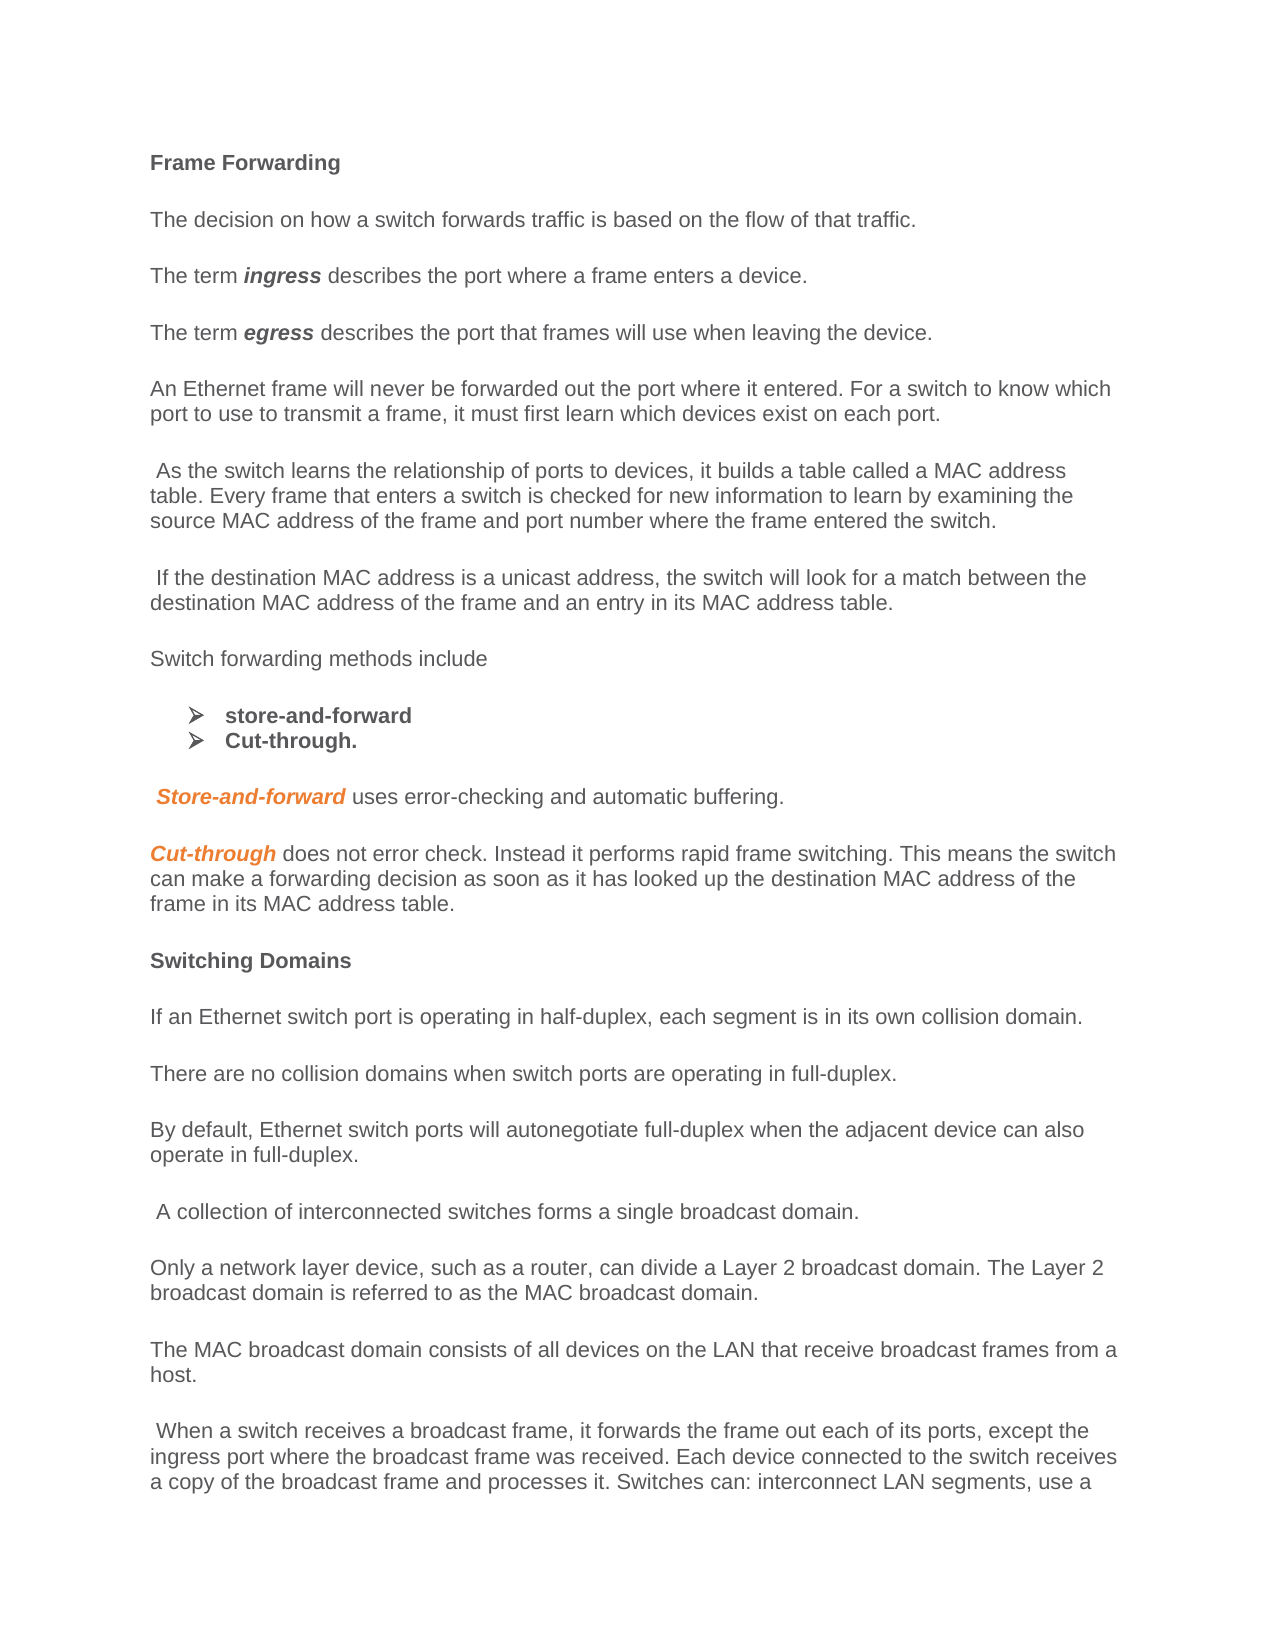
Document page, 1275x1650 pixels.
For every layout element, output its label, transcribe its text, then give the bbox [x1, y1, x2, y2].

text Switching Domains [150, 947, 1125, 973]
text Only a network layer device, such as a router, can divide a Layer 2 broadcast domain. The Layer 2 broadcast domain is referred to as the MAC broadcast domain. [150, 1255, 1125, 1305]
list store-and-forward [187, 702, 1125, 728]
text Cut-through does not error check. Instead it performs rapid frame switching. This means the switch can make a forwarding decision as soon as it has looked up the destination MAC address of the frame in its MAC address table. [150, 841, 1125, 916]
text There are no collision domains when switch ports are operating in full-duplex. [150, 1060, 1125, 1086]
text A collection of interconnected switches forms a single broadcast domain. [150, 1198, 1125, 1224]
text Switch forwarding methods include [150, 646, 1125, 671]
text The MAC broadcast domain consists of all devices on the LAN that receive broadcast frames from a host. [150, 1337, 1125, 1387]
text The term egress describes the port that frames will use when leaving the device. [150, 319, 1125, 344]
text The decision on how a switch forwards traffic is based on the flow of that traffic. [150, 206, 1125, 232]
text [150, 1418, 1125, 1494]
text If an Ethernet switch port is operating in half-duplex, each segment is in its own collision domain. [150, 1004, 1125, 1029]
text An Ethernet frame will never be forwarded out the port where it entered. For a switch to know which port to use to transmit a frame, it must first learn which devices exist on each port. [150, 376, 1125, 426]
list Cut-through. [187, 728, 1125, 753]
text Store-and-forward uses error-checking and automatic buffering. [150, 784, 1125, 809]
text Frame Forwarding [150, 150, 1125, 175]
text The term ingress describes the port where a frame enters a device. [150, 263, 1125, 288]
text As the switch learns the relationship of ports to devices, it builds a table called a MAC address table. Every frame that enters a switch is checked for new information to learn by examining the source MAC address of the frame and port number where the frame entered the switch. [150, 457, 1125, 533]
text If the destination MAC address is a unicast address, the switch will look for a match between the destination MAC address of the frame and an entry in its MAC address table. [150, 564, 1125, 615]
text By default, Ethernet switch ports will autonegotiate full-duplex when the adjacent device can also operate in full-duplex. [150, 1117, 1125, 1167]
